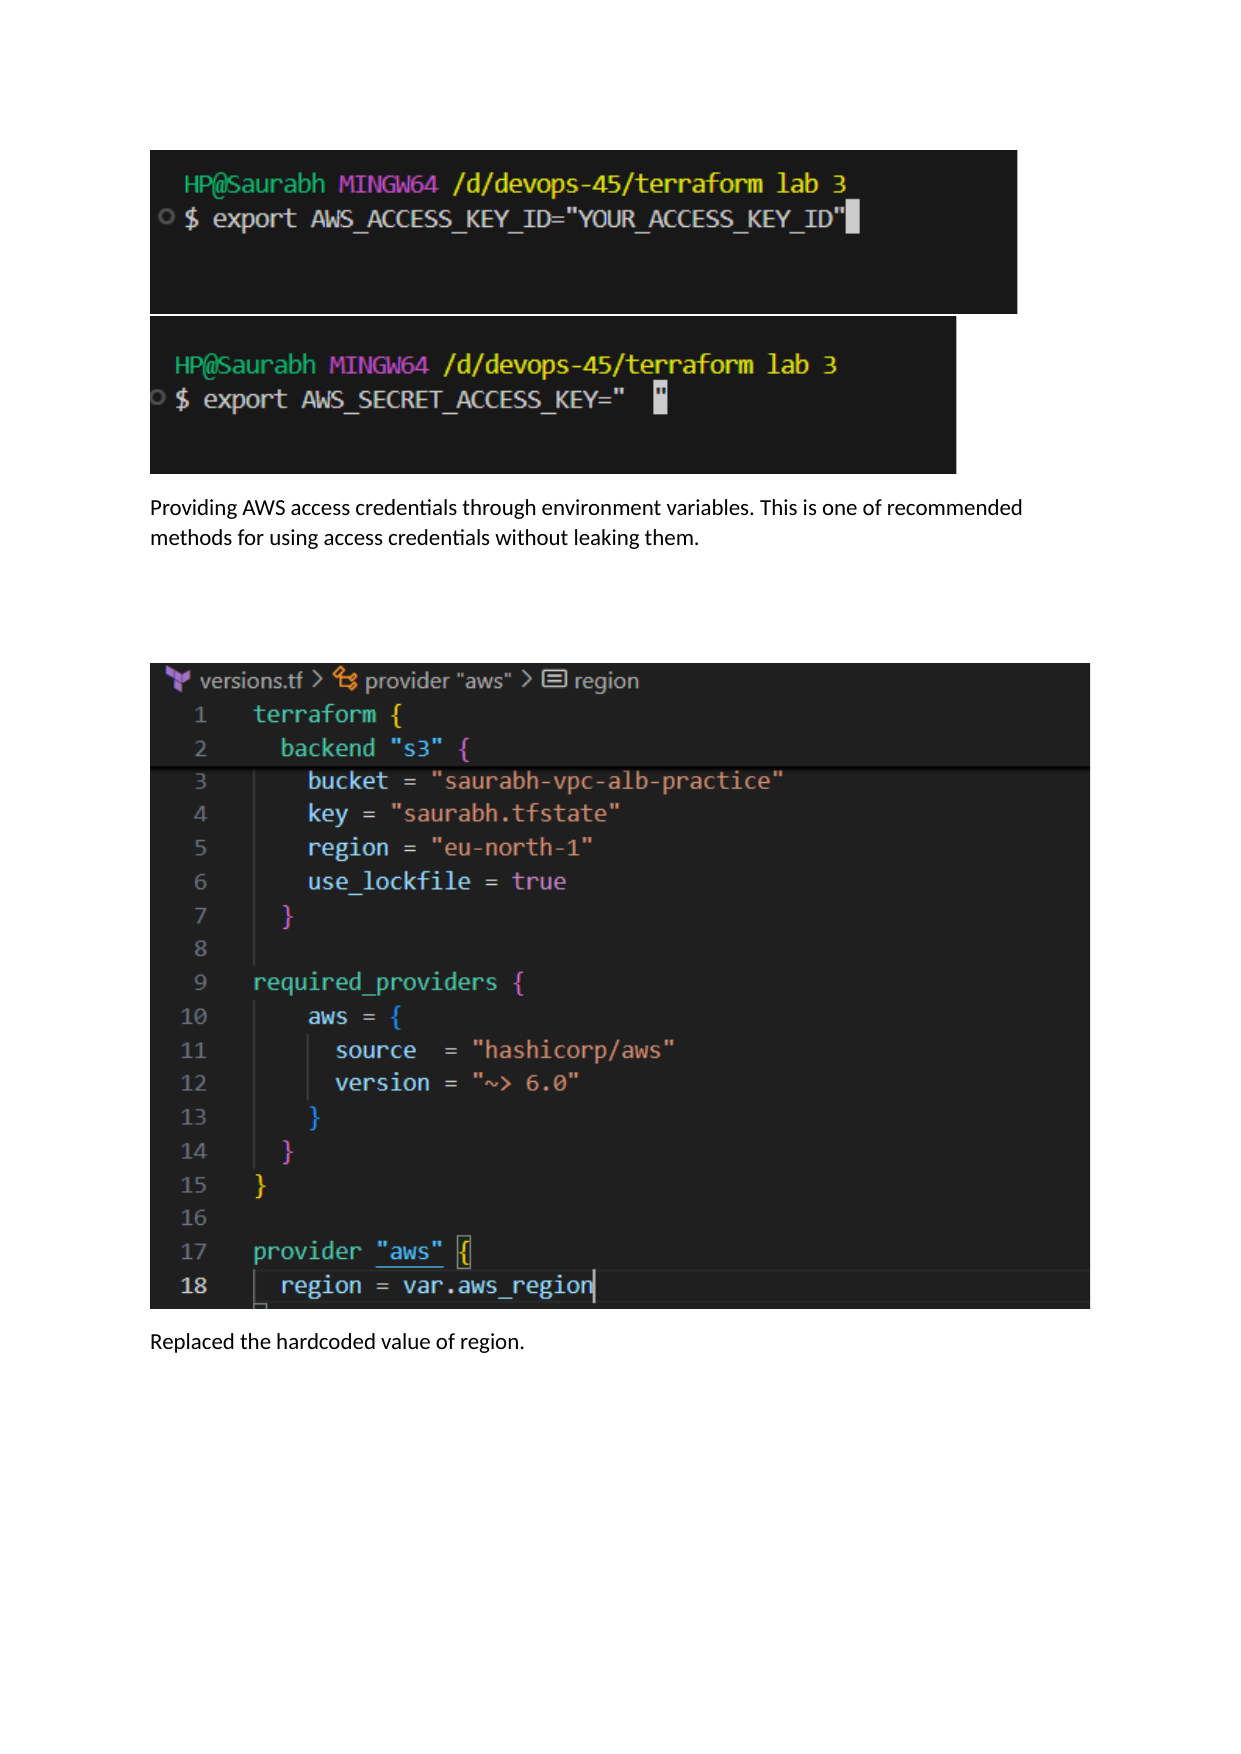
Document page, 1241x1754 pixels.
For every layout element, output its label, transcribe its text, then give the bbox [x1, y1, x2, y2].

picture [150, 150, 1018, 314]
text Replaced the hardcoded value of region. [150, 1327, 1090, 1355]
picture [150, 316, 957, 474]
text Providing AWS access credentials through environment variables. This is one of recommended methods for using access credentials without leaking them. [150, 493, 1090, 551]
picture [150, 663, 1091, 1309]
